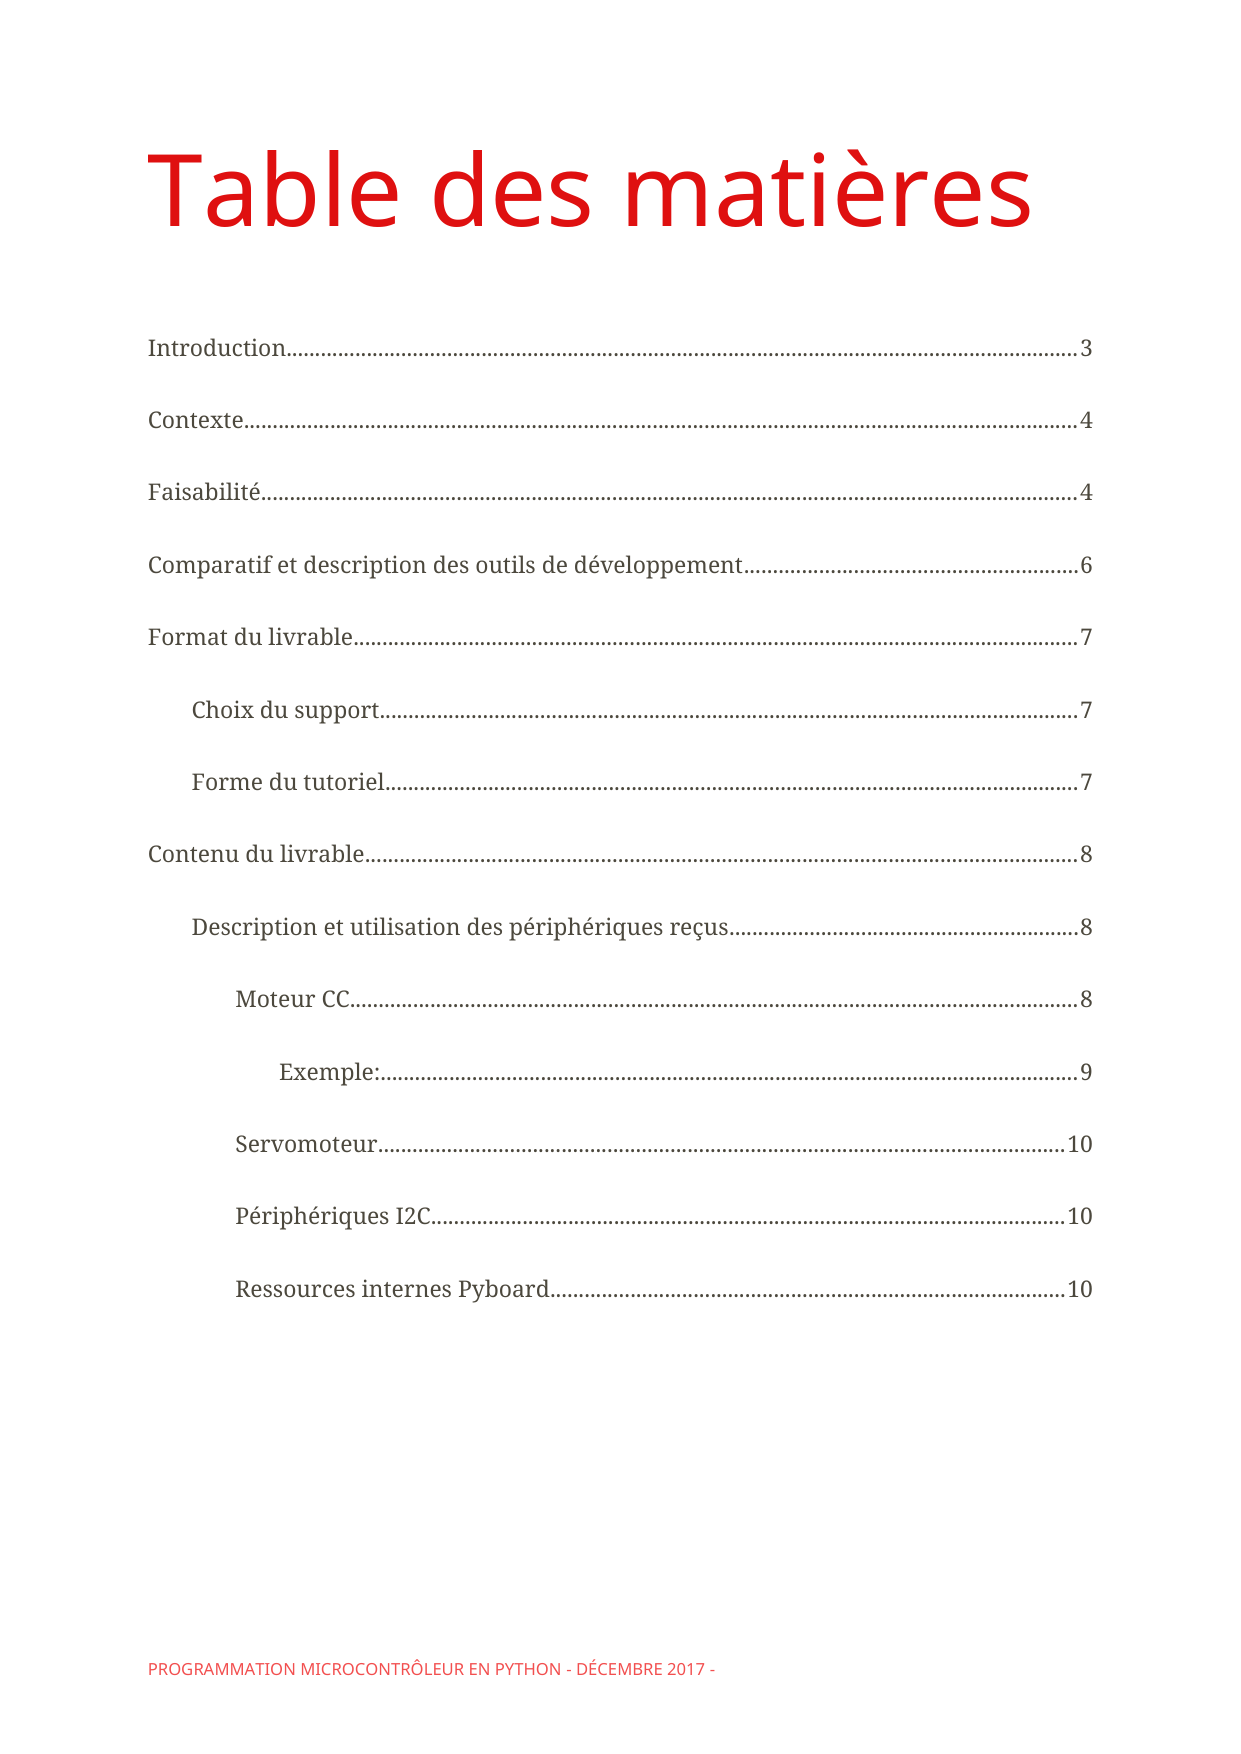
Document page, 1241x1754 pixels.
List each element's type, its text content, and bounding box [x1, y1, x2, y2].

text Table des matières [148, 119, 1092, 256]
text Ressources internes Pyboard 10 [235, 1273, 1092, 1304]
text Description et utilisation des périphériques reçus 8 [191, 911, 1092, 942]
text Forme du tutoriel 7 [191, 766, 1092, 797]
text Format du livrable 7 [148, 621, 1092, 652]
text Servomoteur 10 [235, 1128, 1092, 1159]
text Introduction 3 [148, 332, 1092, 363]
text Contexte 4 [148, 404, 1092, 435]
text Périphériques I2C 10 [235, 1200, 1092, 1232]
text Moteur CC 8 [235, 983, 1092, 1014]
text Faisabilité 4 [148, 476, 1092, 508]
text Comparatif et description des outils de développement 6 [148, 549, 1092, 580]
text Contenu du livrable 8 [148, 838, 1092, 869]
text Exemple: 9 [279, 1056, 1092, 1087]
text Choix du support 7 [191, 693, 1092, 725]
